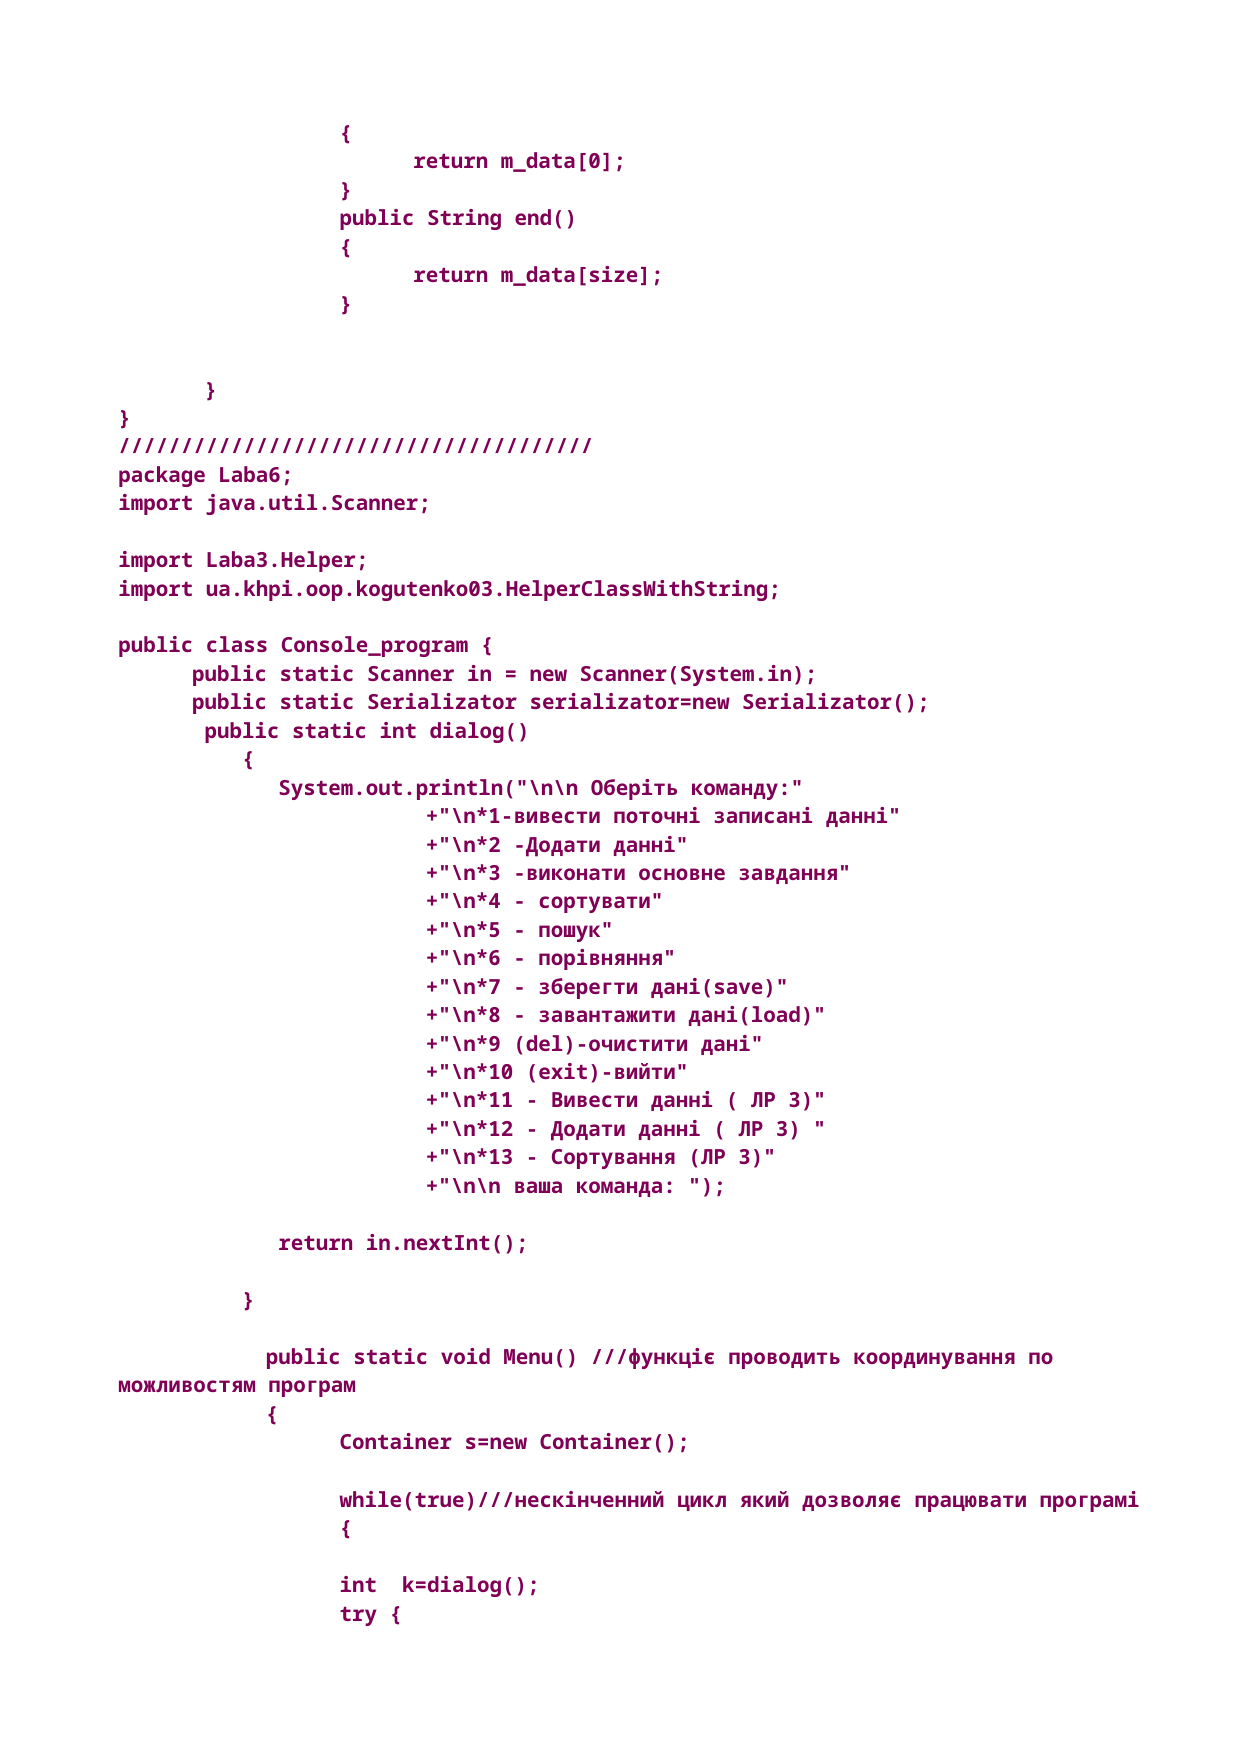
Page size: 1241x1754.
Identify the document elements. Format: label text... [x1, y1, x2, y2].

text } [118, 403, 1152, 432]
text { [118, 232, 1152, 260]
text +"\n\n ваша команда: "); [118, 1171, 1152, 1199]
text +"\n*9 (del)-очистити данi" [118, 1029, 1152, 1057]
text +"\n*3 -виконати основне завдання" [118, 858, 1152, 887]
text } [118, 1285, 1152, 1314]
text +"\n*10 (exit)-вийти" [118, 1057, 1152, 1086]
text { [118, 1399, 1152, 1427]
text +"\n*7 - зберегти дані(save)" [118, 972, 1152, 1000]
text int k=dialog(); [118, 1570, 1152, 1599]
text +"\n*1-вивести поточнi записанi даннi" [118, 801, 1152, 830]
text import ua.khpi.oop.kogutenko03.HelperClassWithString; [118, 574, 1152, 602]
text +"\n*11 - Вивести данні ( ЛР 3)" [118, 1086, 1152, 1114]
text { [118, 1513, 1152, 1542]
text +"\n*8 - завантажити дані(load)" [118, 1000, 1152, 1029]
text try { [118, 1599, 1152, 1627]
text Сontainer s=new Сontainer(); [118, 1427, 1152, 1456]
text System.out.println("\n\n Оберіть команду:" [118, 773, 1152, 801]
text } [118, 375, 1152, 403]
text ////////////////////////////////////// [118, 432, 1152, 460]
text import Laba3.Helper; [118, 545, 1152, 574]
text return m_data[0]; [118, 147, 1152, 175]
text public static void Menu() ///функціє проводить координування по можливостям програм [118, 1342, 1152, 1399]
text public static Serializator serializator=new Serializator(); [118, 687, 1152, 716]
text { [118, 118, 1152, 147]
text +"\n*5 - пошук" [118, 915, 1152, 943]
text public static Scanner in = new Scanner(System.in); [118, 659, 1152, 687]
text +"\n*4 - сортувати" [118, 887, 1152, 915]
text +"\n*12 - Додати данні ( ЛР 3) " [118, 1114, 1152, 1142]
text } [118, 289, 1152, 317]
text return m_data[size]; [118, 260, 1152, 289]
text public class Console_program { [118, 631, 1152, 659]
text +"\n*13 - Сортування (ЛР 3)" [118, 1142, 1152, 1171]
text } [118, 175, 1152, 203]
text while(true)///нескінченний цикл який дозволяє працювати програмі [118, 1485, 1152, 1513]
text return in.nextInt(); [118, 1228, 1152, 1257]
text import java.util.Scanner; [118, 488, 1152, 517]
text package Laba6; [118, 460, 1152, 488]
text public static int dialog() [118, 716, 1152, 744]
text +"\n*6 - порівняння" [118, 943, 1152, 972]
text public String end() [118, 203, 1152, 232]
text +"\n*2 -Додати данні" [118, 830, 1152, 858]
text { [118, 744, 1152, 773]
